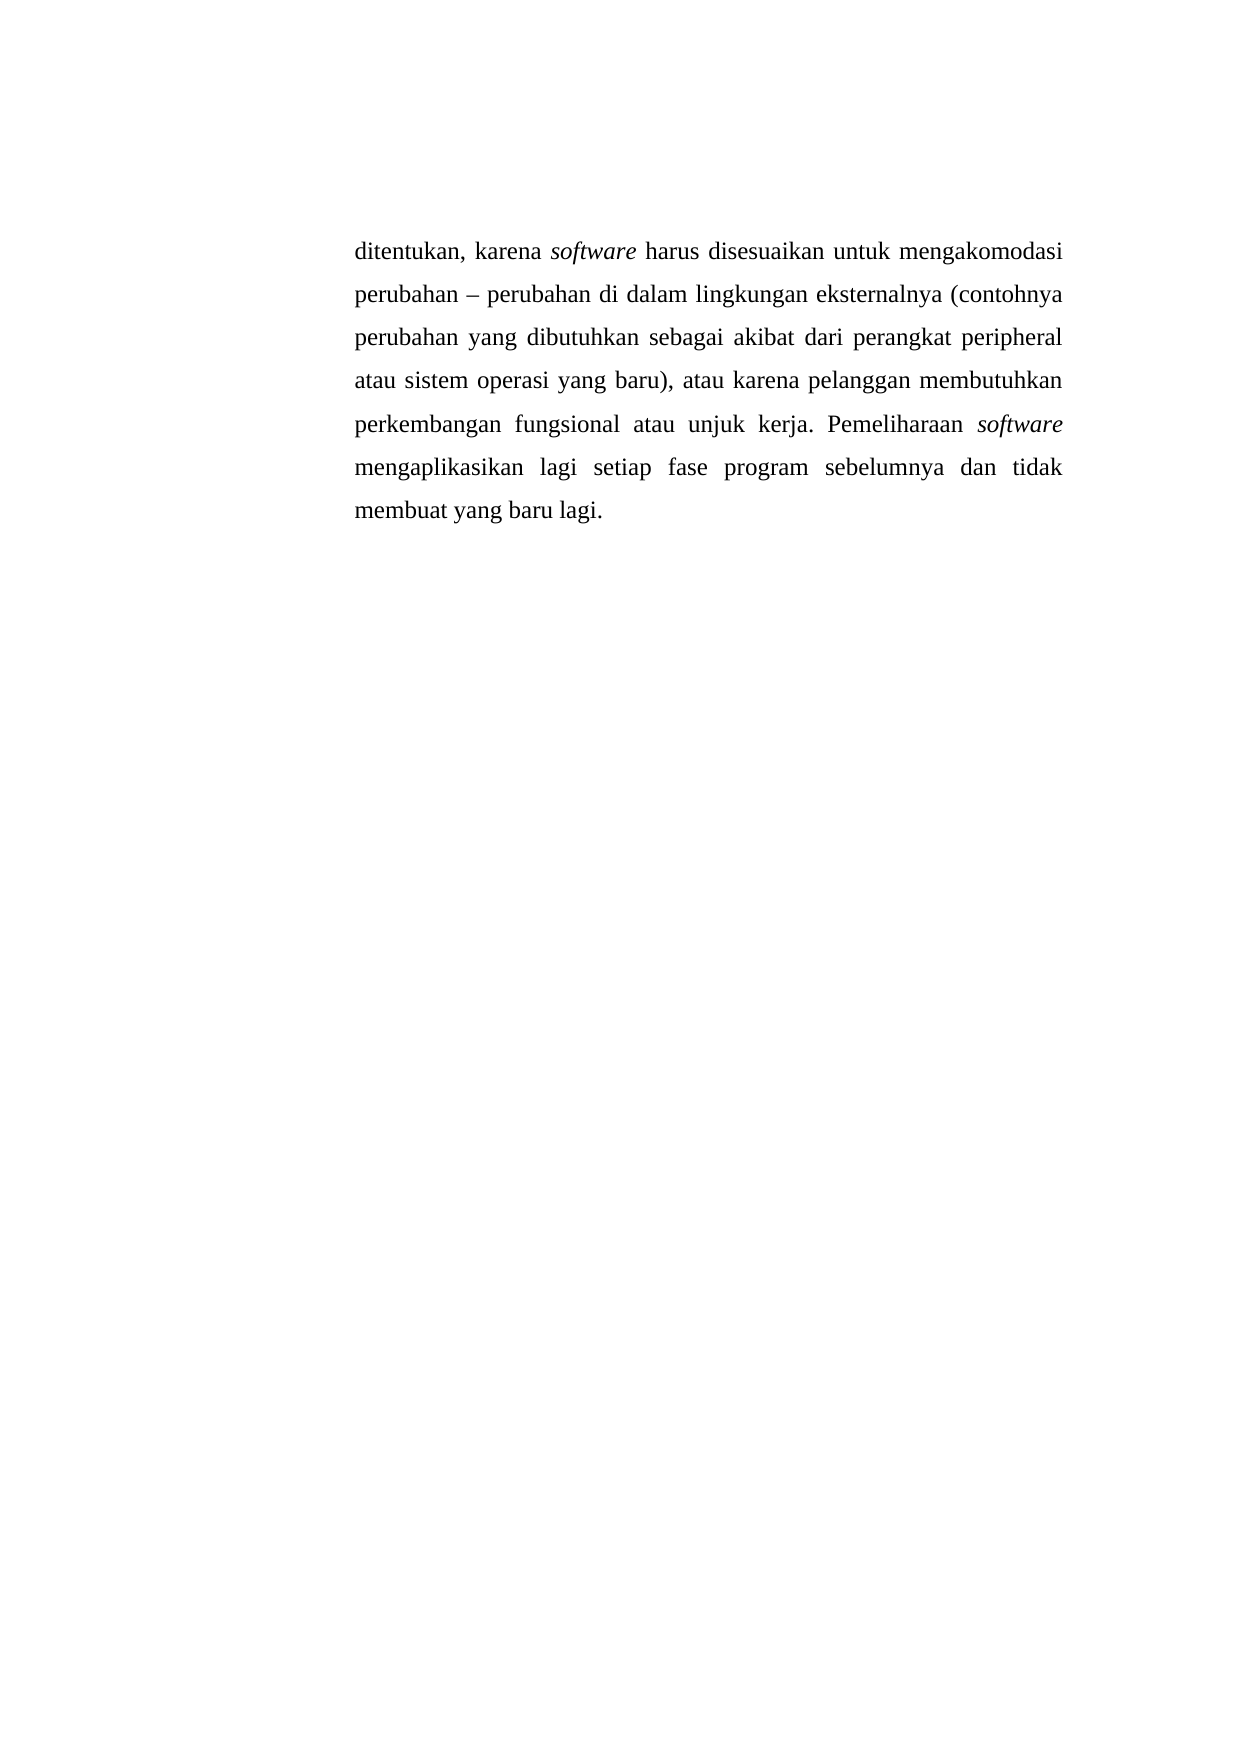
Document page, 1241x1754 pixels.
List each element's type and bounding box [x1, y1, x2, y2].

text [354, 236, 1063, 524]
